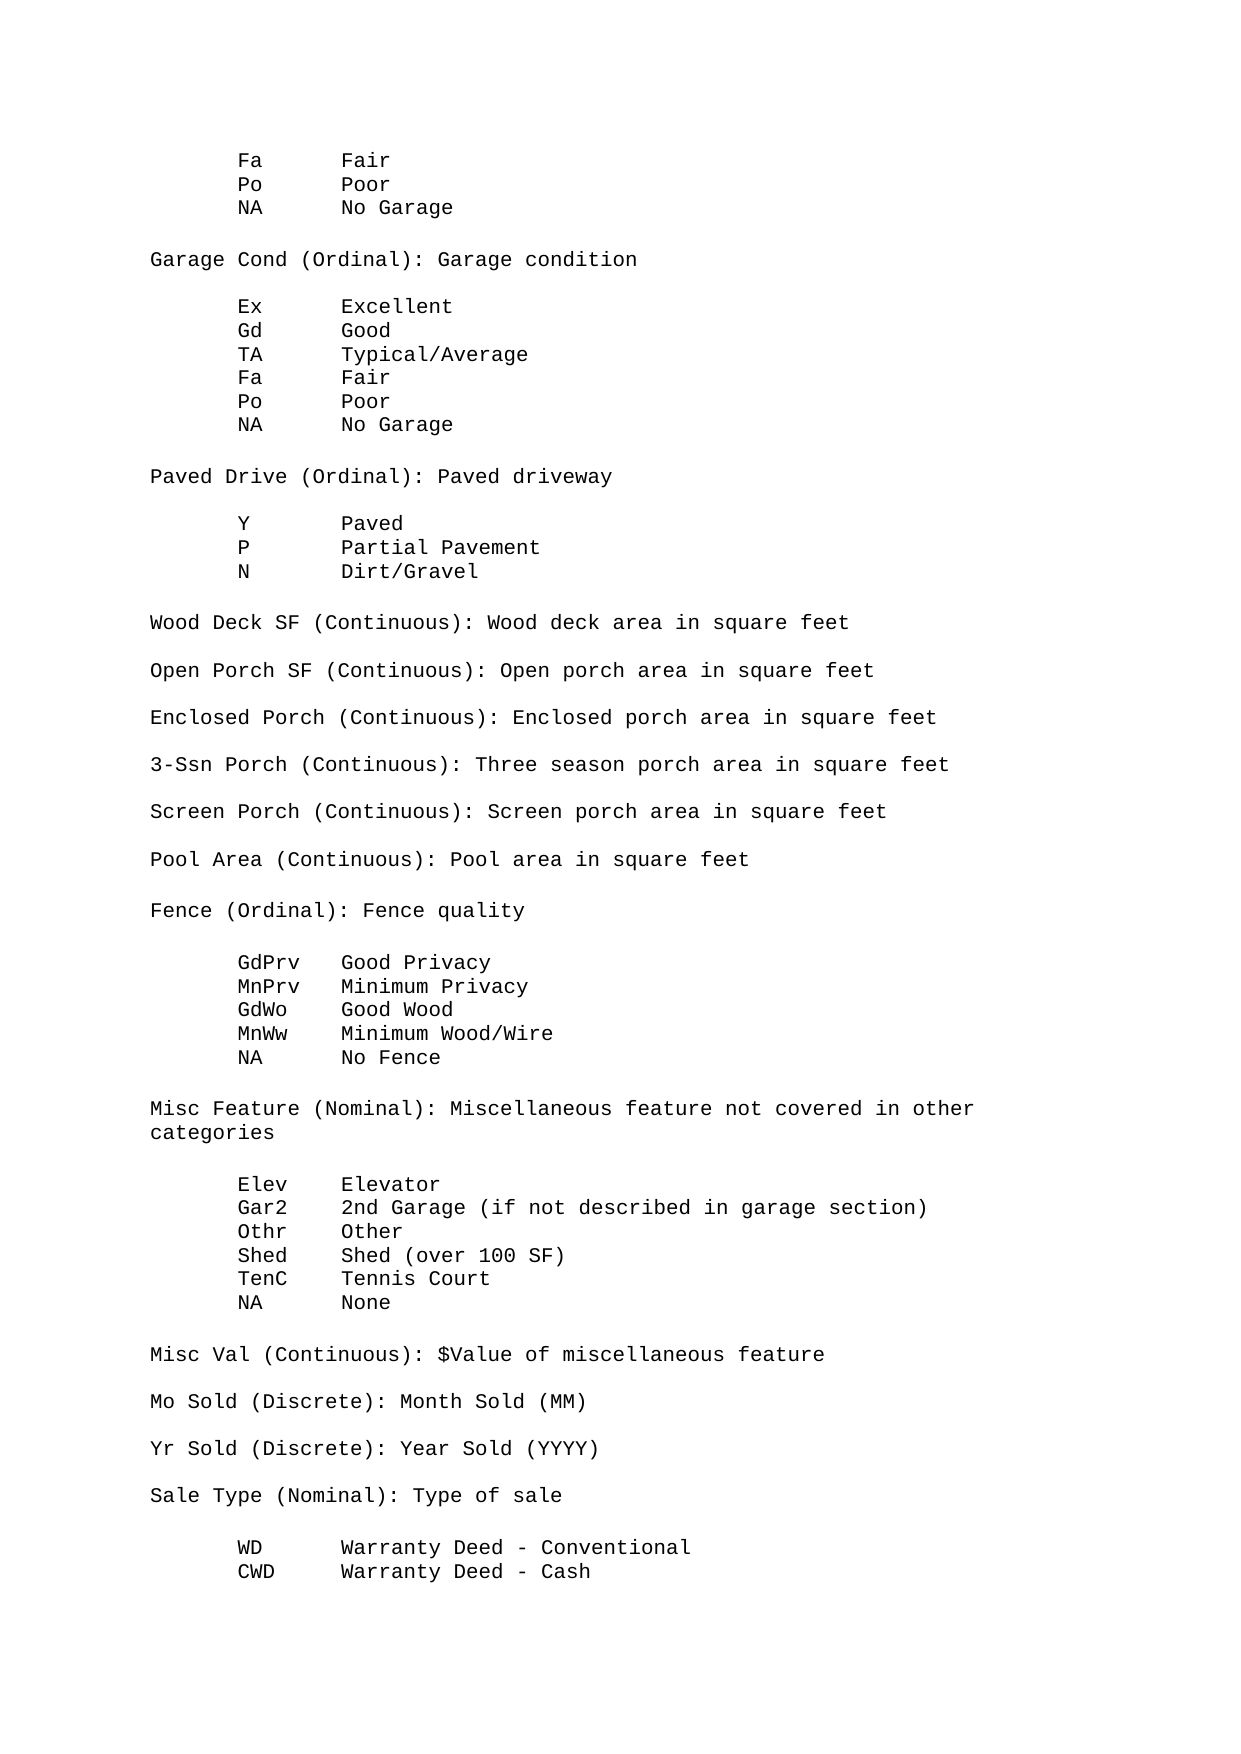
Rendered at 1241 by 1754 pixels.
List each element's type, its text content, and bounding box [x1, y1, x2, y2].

text Yr Sold (Discrete): Year Sold (YYYY) [150, 1438, 1090, 1462]
text Wood Deck SF (Continuous): Wood deck area in square feet [150, 612, 1090, 636]
text Othr Other [150, 1221, 1090, 1245]
text Po Poor [150, 391, 1090, 414]
text MnPrv Minimum Privacy [150, 976, 1090, 999]
text Elev Elevator [150, 1174, 1090, 1197]
text Open Porch SF (Continuous): Open porch area in square feet [150, 660, 1090, 683]
text P Partial Pavement [150, 537, 1090, 561]
text Garage Cond (Ordinal): Garage condition [150, 249, 1090, 273]
text NA None [150, 1292, 1090, 1316]
text Po Poor [150, 174, 1090, 197]
text Sale Type (Nominal): Type of sale [150, 1486, 1090, 1509]
text Fa Fair [150, 150, 1090, 174]
text NA No Garage [150, 197, 1090, 221]
text Screen Porch (Continuous): Screen porch area in square feet [150, 802, 1090, 825]
text WD Warranty Deed - Conventional [150, 1537, 1090, 1561]
text TenC Tennis Court [150, 1268, 1090, 1292]
text Ex Excellent [150, 296, 1090, 320]
text GdPrv Good Privacy [150, 952, 1090, 976]
text CWD Warranty Deed - Cash [150, 1561, 1090, 1584]
text Misc Val (Continuous): $Value of miscellaneous feature [150, 1344, 1090, 1367]
text Enclosed Porch (Continuous): Enclosed porch area in square feet [150, 707, 1090, 731]
text NA No Fence [150, 1047, 1090, 1070]
text NA No Garage [150, 414, 1090, 438]
text Mo Sold (Discrete): Month Sold (MM) [150, 1391, 1090, 1414]
text Fence (Ordinal): Fence quality [150, 901, 1090, 924]
text Paved Drive (Ordinal): Paved driveway [150, 466, 1090, 490]
text GdWo Good Wood [150, 999, 1090, 1023]
text Y Paved [150, 513, 1090, 537]
text Shed Shed (over 100 SF) [150, 1245, 1090, 1268]
text Misc Feature (Nominal): Miscellaneous feature not covered in other categories [150, 1098, 1090, 1146]
text Gd Good [150, 320, 1090, 343]
text Gar2 2nd Garage (if not described in garage section) [150, 1197, 1090, 1221]
text Fa Fair [150, 367, 1090, 391]
text N Dirt/Gravel [150, 561, 1090, 584]
text 3-Ssn Porch (Continuous): Three season porch area in square feet [150, 754, 1090, 778]
text Pool Area (Continuous): Pool area in square feet [150, 849, 1090, 872]
text MnWw Minimum Wood/Wire [150, 1023, 1090, 1047]
text TA Typical/Average [150, 343, 1090, 367]
